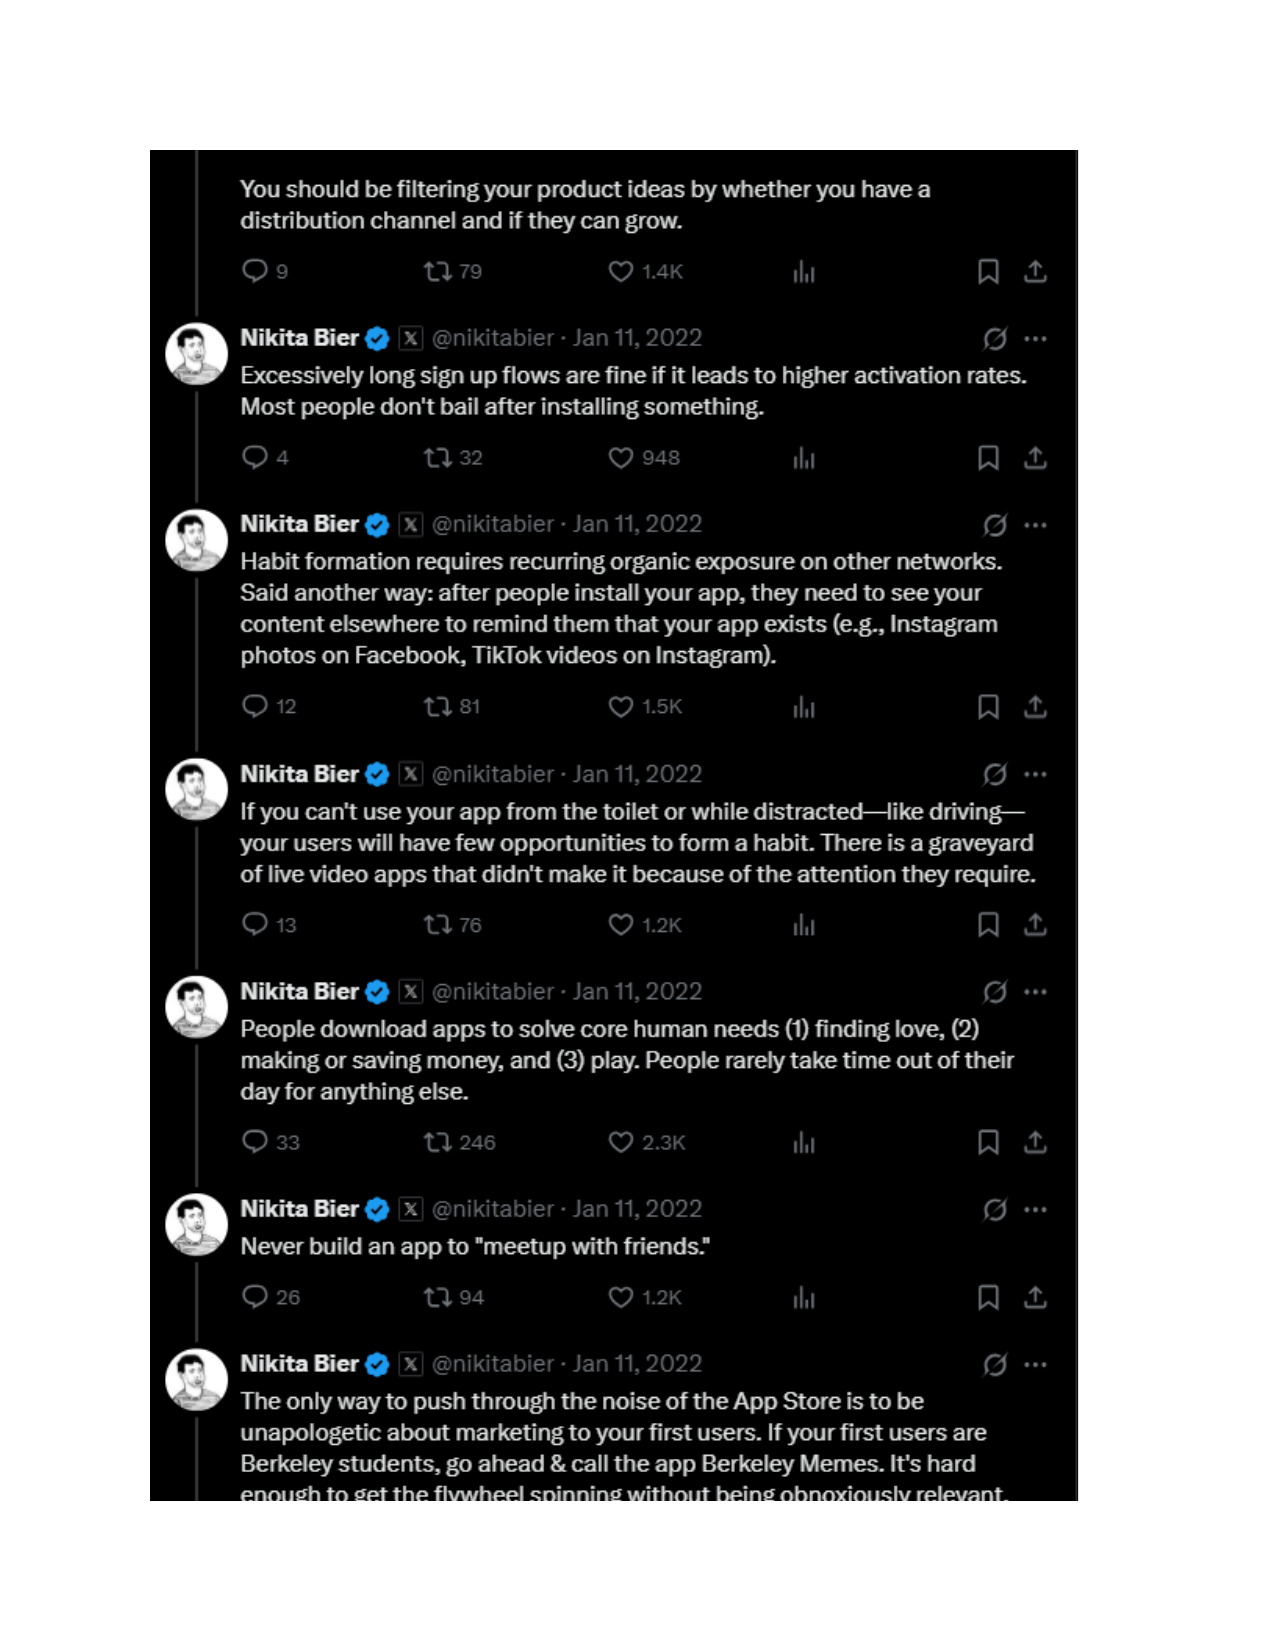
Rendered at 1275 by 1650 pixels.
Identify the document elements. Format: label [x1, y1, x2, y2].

picture [150, 150, 1079, 1501]
